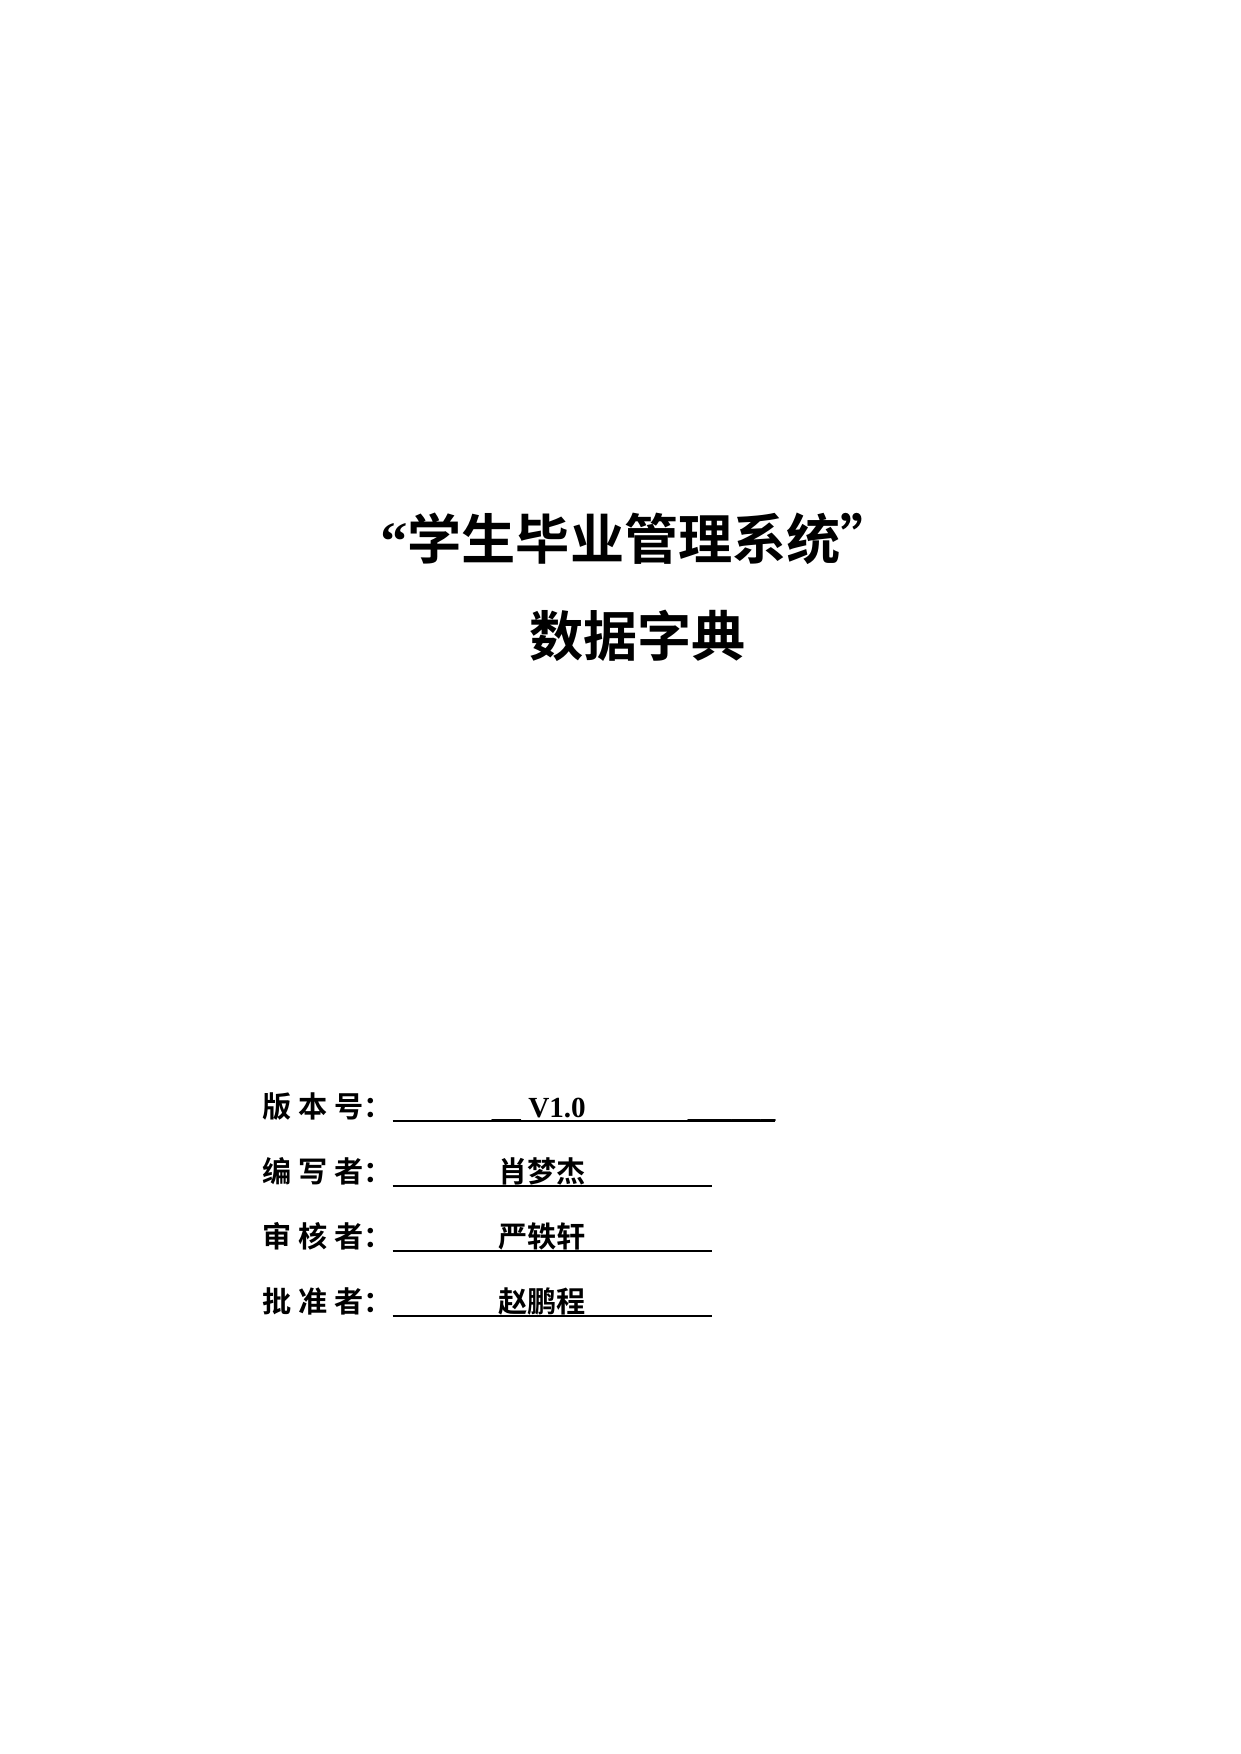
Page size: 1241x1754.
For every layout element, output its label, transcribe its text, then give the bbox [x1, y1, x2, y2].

text 批 准 者： 赵鹏程 [262, 1267, 1087, 1332]
text 版 本 号： __ V1.0 ______ [262, 1072, 1087, 1137]
text 编 写 者： 肖梦杰 [262, 1137, 1087, 1202]
text 数据字典 [187, 584, 1087, 682]
text 审 核 者： 严轶轩 [262, 1202, 1087, 1267]
text “学生毕业管理系统” [187, 487, 1087, 584]
